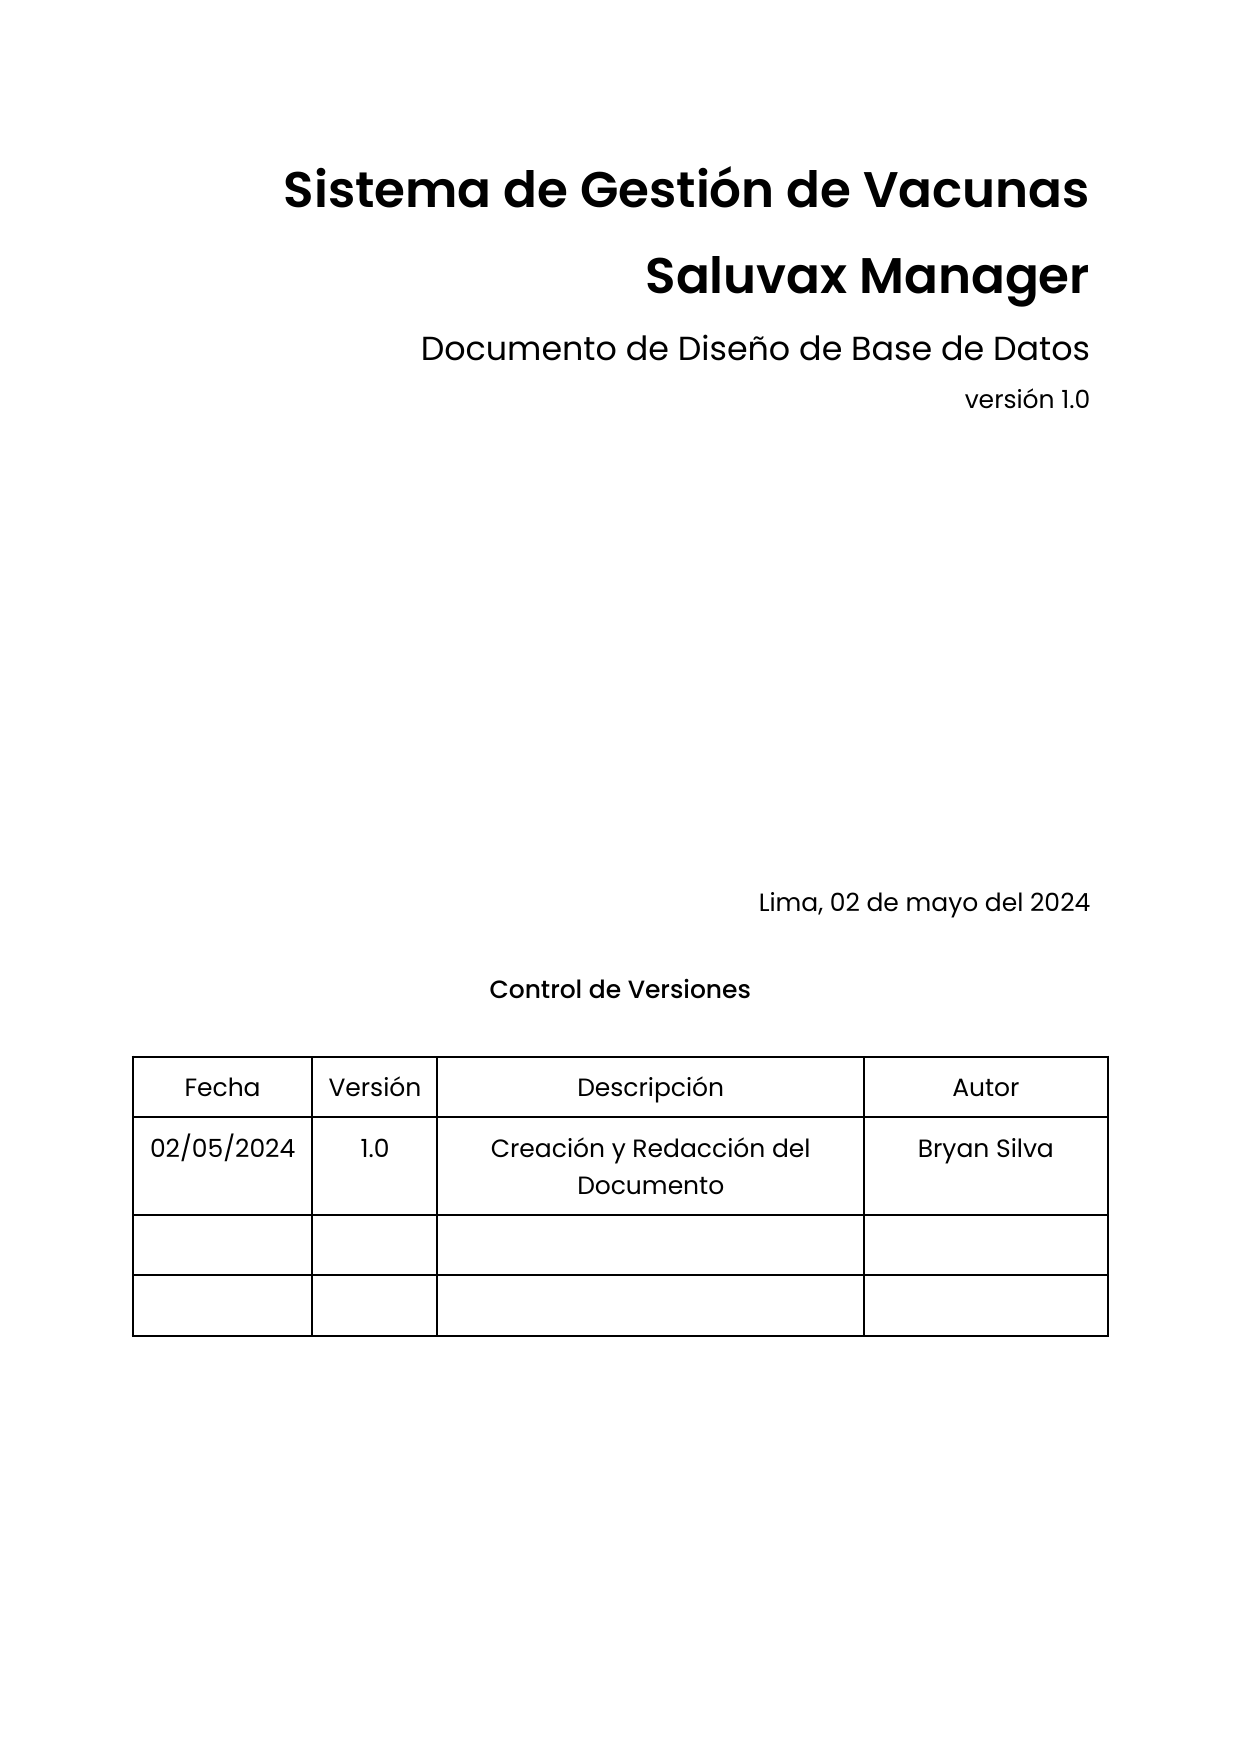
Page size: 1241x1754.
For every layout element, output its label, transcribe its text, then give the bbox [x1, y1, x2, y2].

table_cell [134, 1216, 311, 1274]
text Saluvax Manager [225, 236, 1090, 311]
table_header Descripción [438, 1058, 863, 1116]
table_cell [313, 1216, 436, 1274]
text Sistema de Gestión de Vacunas [225, 150, 1090, 225]
table_header Autor [865, 1058, 1107, 1116]
table_header Versión [313, 1058, 436, 1116]
text versión 1.0 [225, 380, 1090, 417]
table_cell Bryan Silva [865, 1118, 1107, 1214]
table_cell [438, 1276, 863, 1335]
table_cell [313, 1276, 436, 1335]
table_cell 1.0 [313, 1118, 436, 1214]
table_cell [865, 1276, 1107, 1335]
text Lima, 02 de mayo del 2024 [150, 883, 1090, 921]
table_cell Creación y Redacción del Documento [438, 1118, 863, 1214]
table_header Fecha [134, 1058, 311, 1116]
table_cell [865, 1216, 1107, 1274]
table_cell [134, 1276, 311, 1335]
text Documento de Diseño de Base de Datos [225, 322, 1090, 372]
table_cell 02/05/2024 [134, 1118, 311, 1214]
table_cell [438, 1216, 863, 1274]
text Control de Versiones [150, 969, 1090, 1007]
